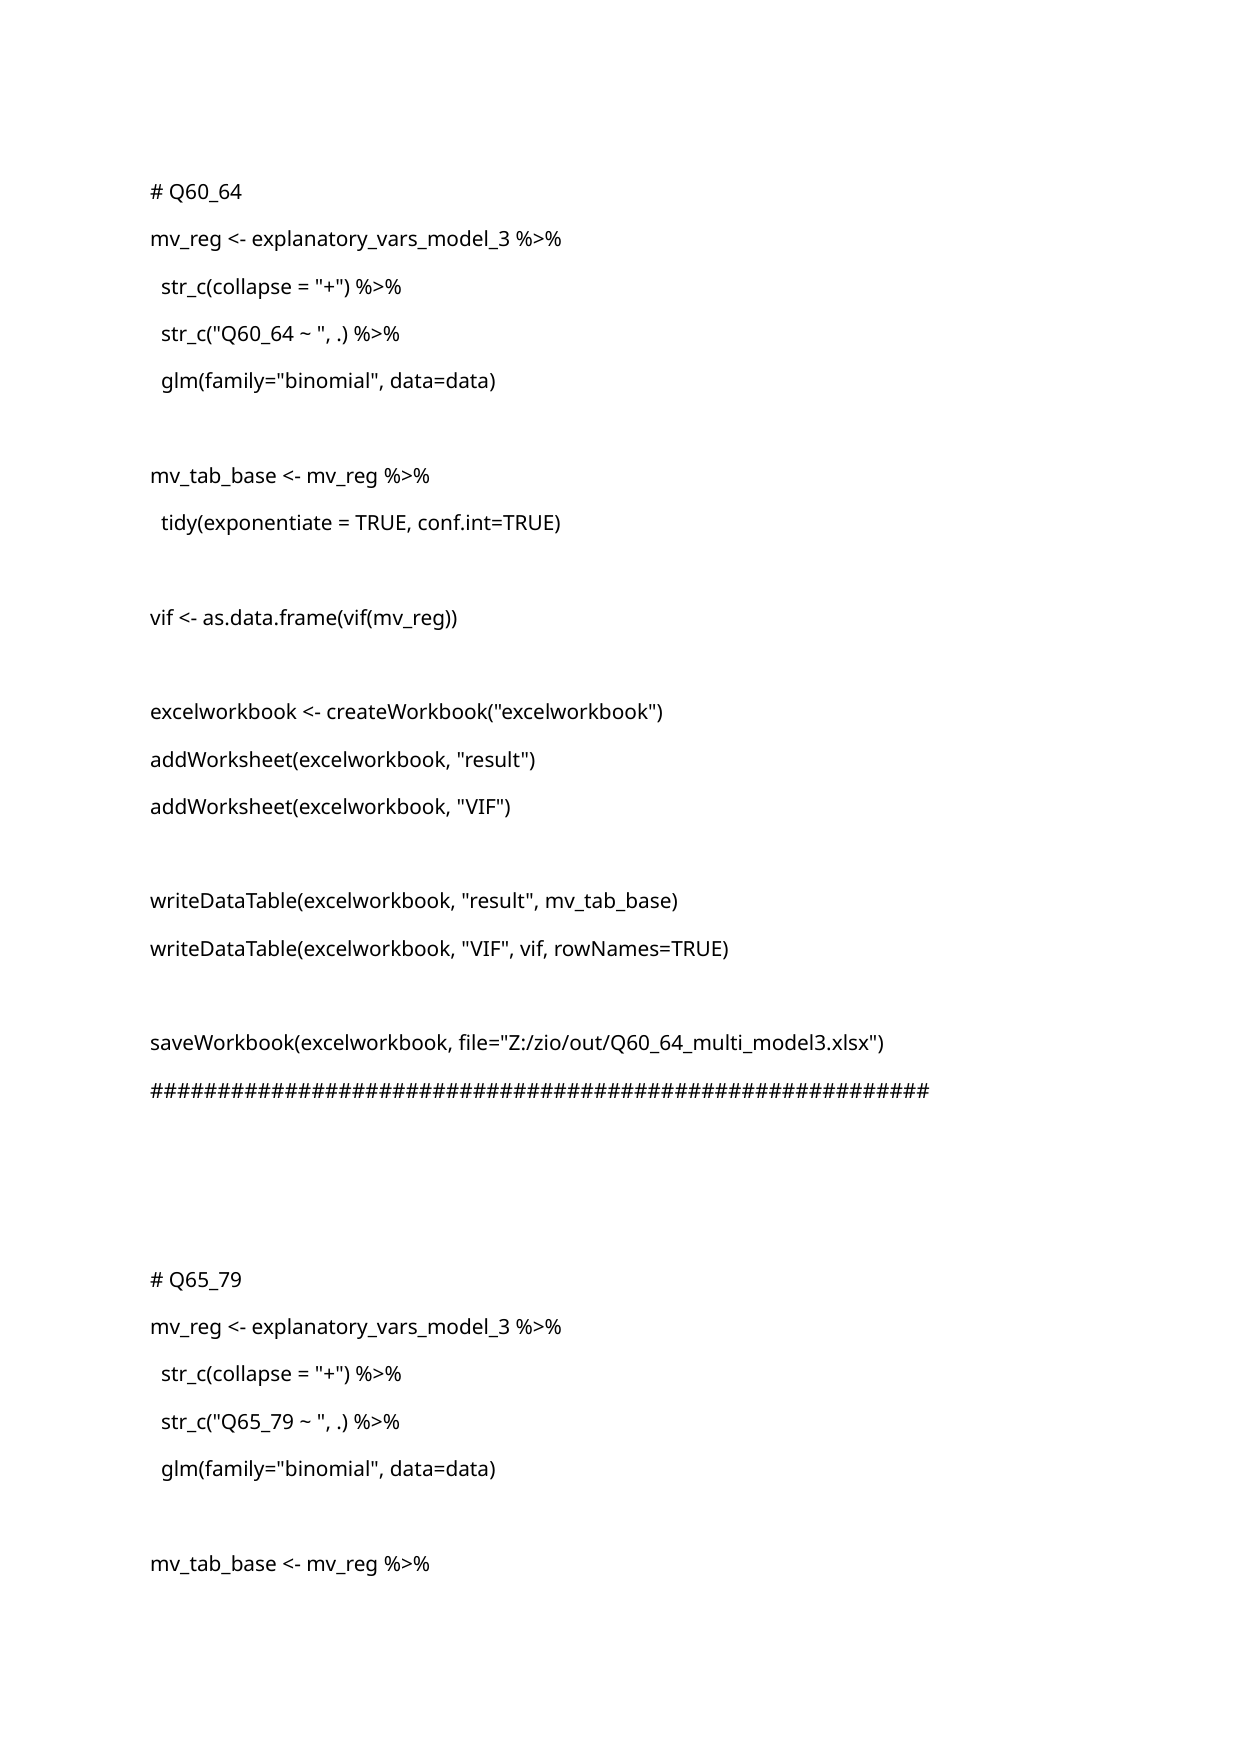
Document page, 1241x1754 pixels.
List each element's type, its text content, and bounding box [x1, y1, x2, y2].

text str_c("Q65_79 ~ ", .) %>% [150, 1407, 1090, 1435]
text str_c(collapse = "+") %>% [150, 1359, 1090, 1388]
text ########################################################## [150, 1076, 1090, 1104]
text mv_reg <- explanatory_vars_model_3 %>% [150, 224, 1090, 253]
text mv_tab_base <- mv_reg %>% [150, 1549, 1090, 1577]
text # Q60_64 [150, 177, 1090, 206]
text tidy(exponentiate = TRUE, conf.int=TRUE) [150, 508, 1090, 537]
text # Q65_79 [150, 1265, 1090, 1293]
text addWorksheet(excelworkbook, "result") [150, 745, 1090, 773]
text writeDataTable(excelworkbook, "VIF", vif, rowNames=TRUE) [150, 934, 1090, 962]
text mv_reg <- explanatory_vars_model_3 %>% [150, 1312, 1090, 1341]
text excelworkbook <- createWorkbook("excelworkbook") [150, 697, 1090, 726]
text str_c("Q60_64 ~ ", .) %>% [150, 319, 1090, 347]
text writeDataTable(excelworkbook, "result", mv_tab_base) [150, 887, 1090, 915]
text glm(family="binomial", data=data) [150, 1454, 1090, 1482]
text vif <- as.data.frame(vif(mv_reg)) [150, 603, 1090, 631]
text str_c(collapse = "+") %>% [150, 272, 1090, 300]
text mv_tab_base <- mv_reg %>% [150, 461, 1090, 489]
text saveWorkbook(excelworkbook, file="Z:/zio/out/Q60_64_multi_model3.xlsx") [150, 1028, 1090, 1057]
text glm(family="binomial", data=data) [150, 366, 1090, 395]
text addWorksheet(excelworkbook, "VIF") [150, 792, 1090, 820]
